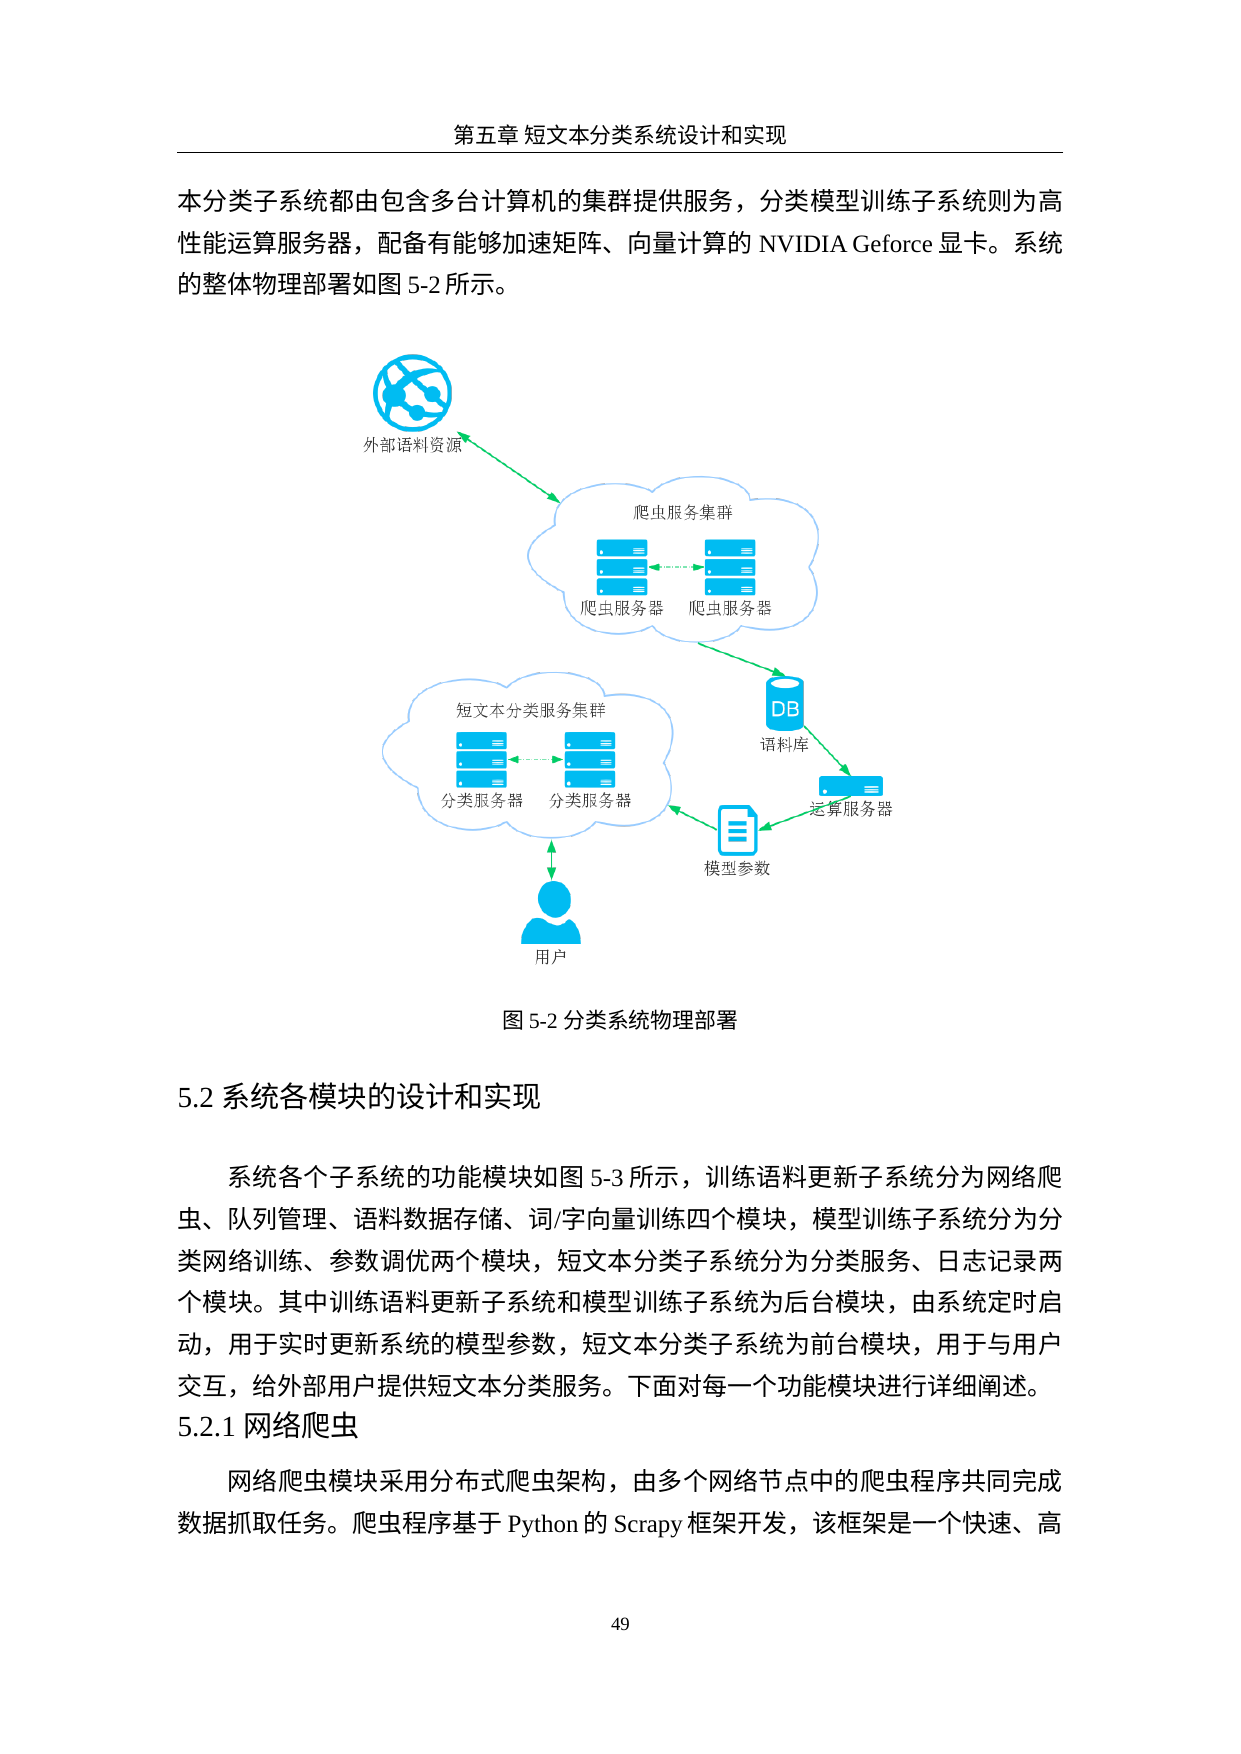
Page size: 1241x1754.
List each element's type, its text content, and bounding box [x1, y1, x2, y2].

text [177, 177, 1063, 302]
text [177, 1457, 1063, 1541]
text 图5-2 分类系统物理部署 [177, 995, 1063, 1037]
text 5.2.1 网络爬虫 [177, 1403, 1063, 1445]
text 系统各个子系统的功能模块如图5-3所示，训练语料更新子系统分为网络爬虫、队列管理、语料数据存储、词/字向量训练四个模块，模型训练子系统分为分类网络训练、参数调优两个模块，短文本分类子系统分为分类服务、日志记录两个模块。其中训练语料更新子系统和模型训练子系统为后台模块，由系统定时启动，用于实时更新系统的模型参数，短文本分类子系统为前台模块，用于与用户交互，给外部用户提供短文本分类服务。下面对每一个功能模块进行详细阐述。 [177, 1153, 1063, 1403]
text 5.2 系统各模块的设计和实现 [177, 1074, 1063, 1116]
picture [333, 314, 908, 970]
